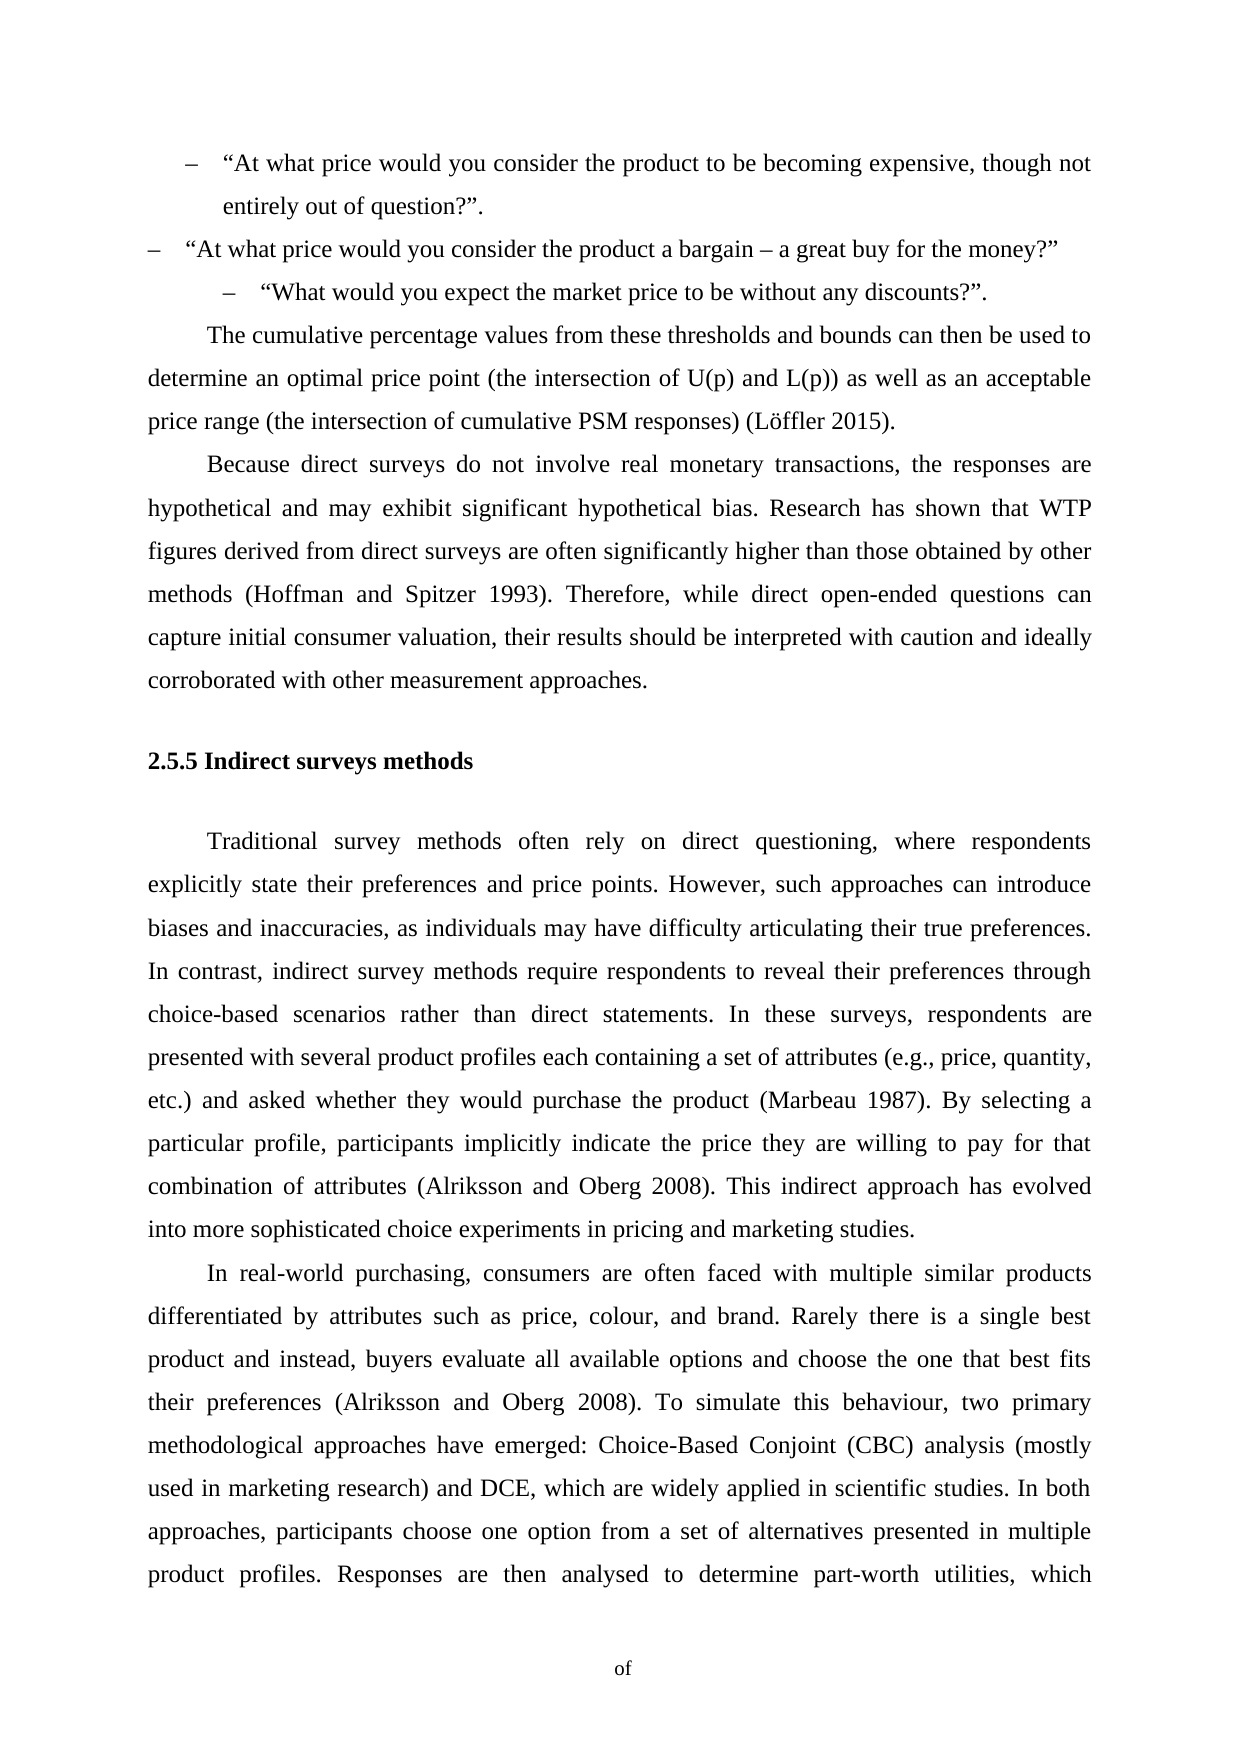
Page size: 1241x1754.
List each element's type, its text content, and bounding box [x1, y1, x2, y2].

text The cumulative percentage values from these thresholds and bounds can then be used to determine an optimal price point (the intersection of U(p) and L(p)) as well as an acceptable price range (the intersection of cumulative PSM responses) (Löffler 2015). [148, 320, 1093, 435]
title 2.5.5 Indirect surveys methods [148, 746, 1093, 774]
list “What would you expect the market price to be without any discounts?”. [223, 277, 1093, 306]
list “At what price would you consider the product a bargain – a great buy for the money?” [148, 234, 1093, 263]
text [148, 1258, 1093, 1588]
text Traditional survey methods often rely on direct questioning, where respondents explicitly state their preferences and price points. However, such approaches can introduce biases and inaccuracies, as individuals may have difficulty articulating their true preferences. In contrast, indirect survey methods require respondents to reveal their preferences through choice-based scenarios rather than direct statements. In these surveys, respondents are presented with several product profiles each containing a set of attributes (e.g., price, quantity, etc.) and asked whether they would purchase the product (Marbeau 1987). By selecting a particular profile, participants implicitly indicate the price they are willing to pay for that combination of attributes (Alriksson and Oberg 2008). This indirect approach has evolved into more sophisticated choice experiments in pricing and marketing studies. [148, 826, 1093, 1243]
list “At what price would you consider the product to be becoming expensive, though not entirely out of question?”. [185, 148, 1093, 219]
text Because direct surveys do not involve real monetary transactions, the responses are hypothetical and may exhibit significant hypothetical bias. Research has shown that WTP figures derived from direct surveys are often significantly higher than those obtained by other methods (Hoffman and Spitzer 1993). Therefore, while direct open-ended questions can capture initial consumer valuation, their results should be interpreted with caution and ideally corroborated with other measurement approaches. [148, 449, 1093, 694]
